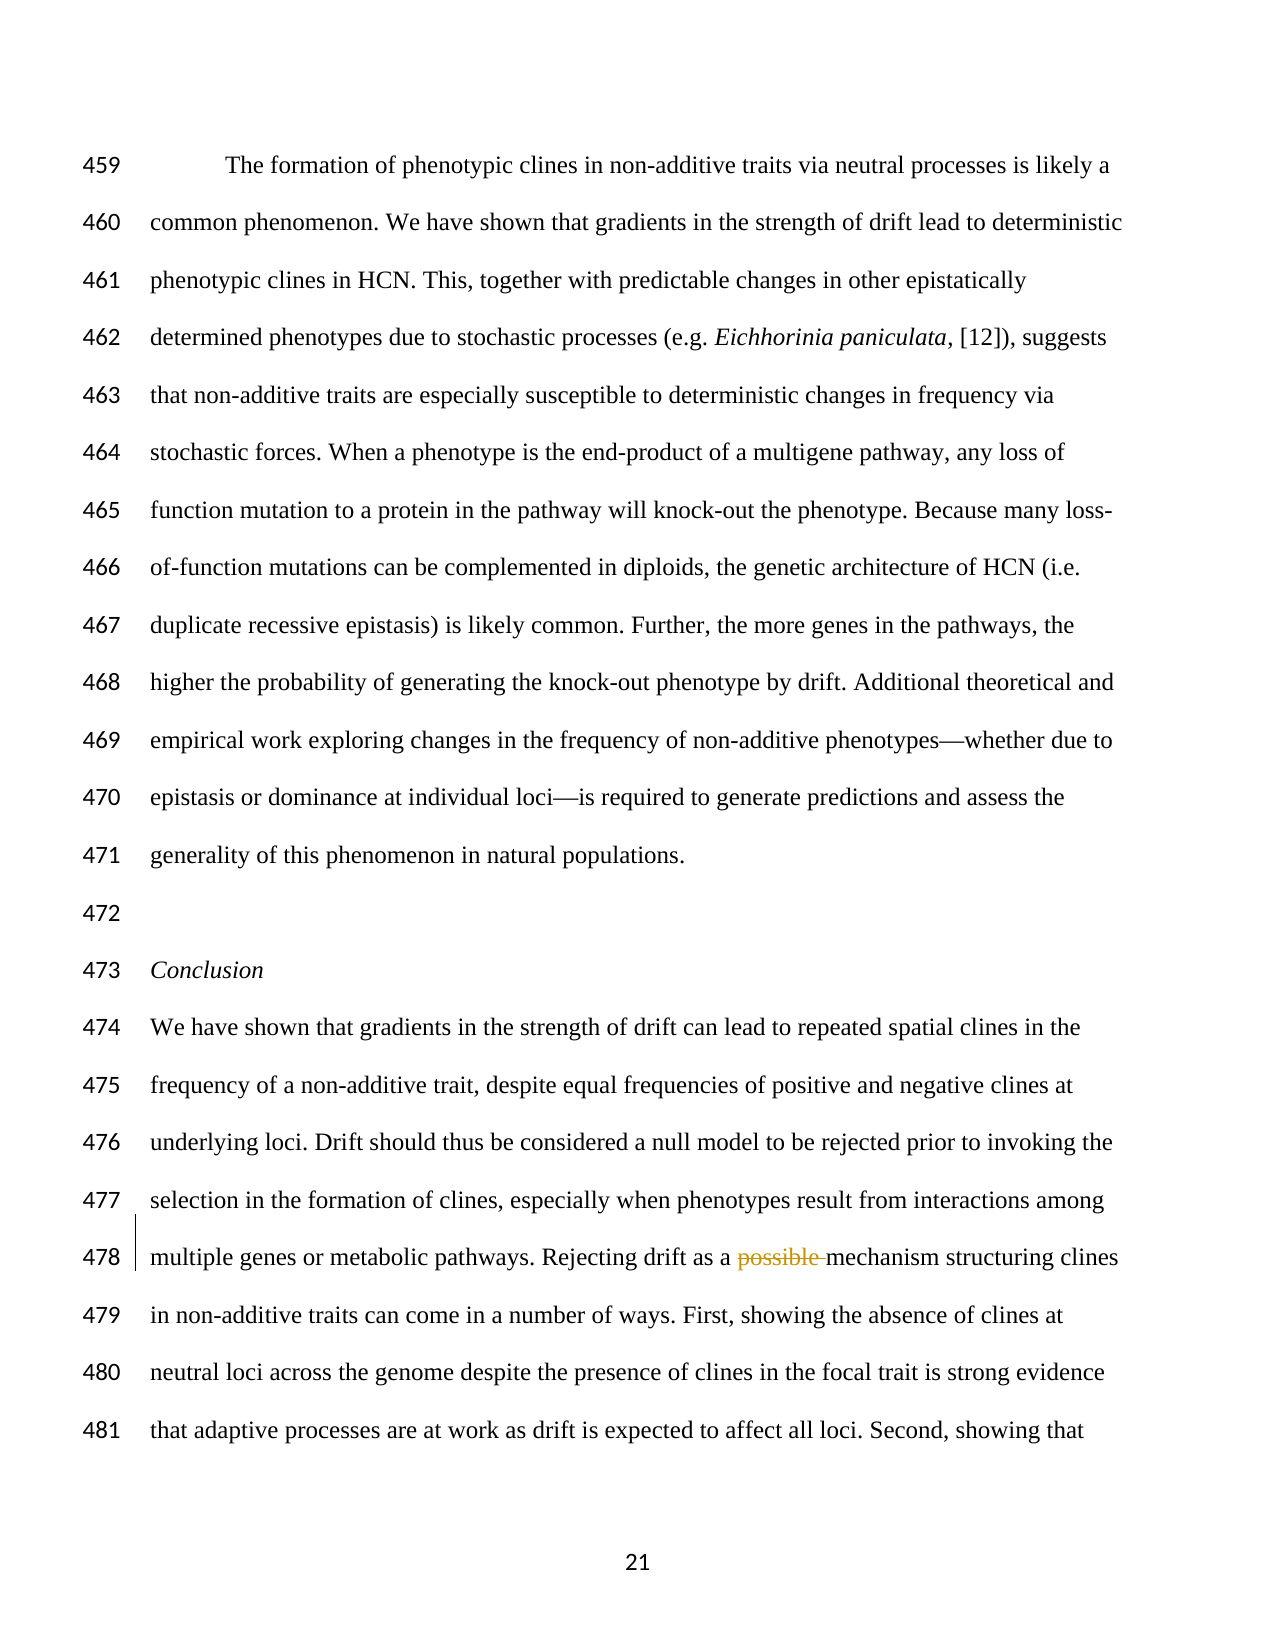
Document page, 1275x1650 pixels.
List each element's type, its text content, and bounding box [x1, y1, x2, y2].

text The formation of phenotypic clines in non-additive traits via neutral processes is likely a common phenomenon. We have shown that gradients in the strength of drift lead to deterministic phenotypic clines in HCN. This, together with predictable changes in other epistatically determined phenotypes due to stochastic processes (e.g. Eichhorinia paniculata, [12]), suggests that non-additive traits are especially susceptible to deterministic changes in frequency via stochastic forces. When a phenotype is the end-product of a multigene pathway, any loss of function mutation to a protein in the pathway will knock-out the phenotype. Because many loss-of-function mutations can be complemented in diploids, the genetic architecture of HCN (i.e. duplicate recessive epistasis) is likely common. Further, the more genes in the pathways, the higher the probability of generating the knock-out phenotype by drift. Additional theoretical and empirical work exploring changes in the frequency of non-additive phenotypes—whether due to epistasis or dominance at individual loci—is required to generate predictions and assess the generality of this phenomenon in natural populations. [150, 150, 1125, 869]
text Conclusion [150, 955, 1125, 984]
